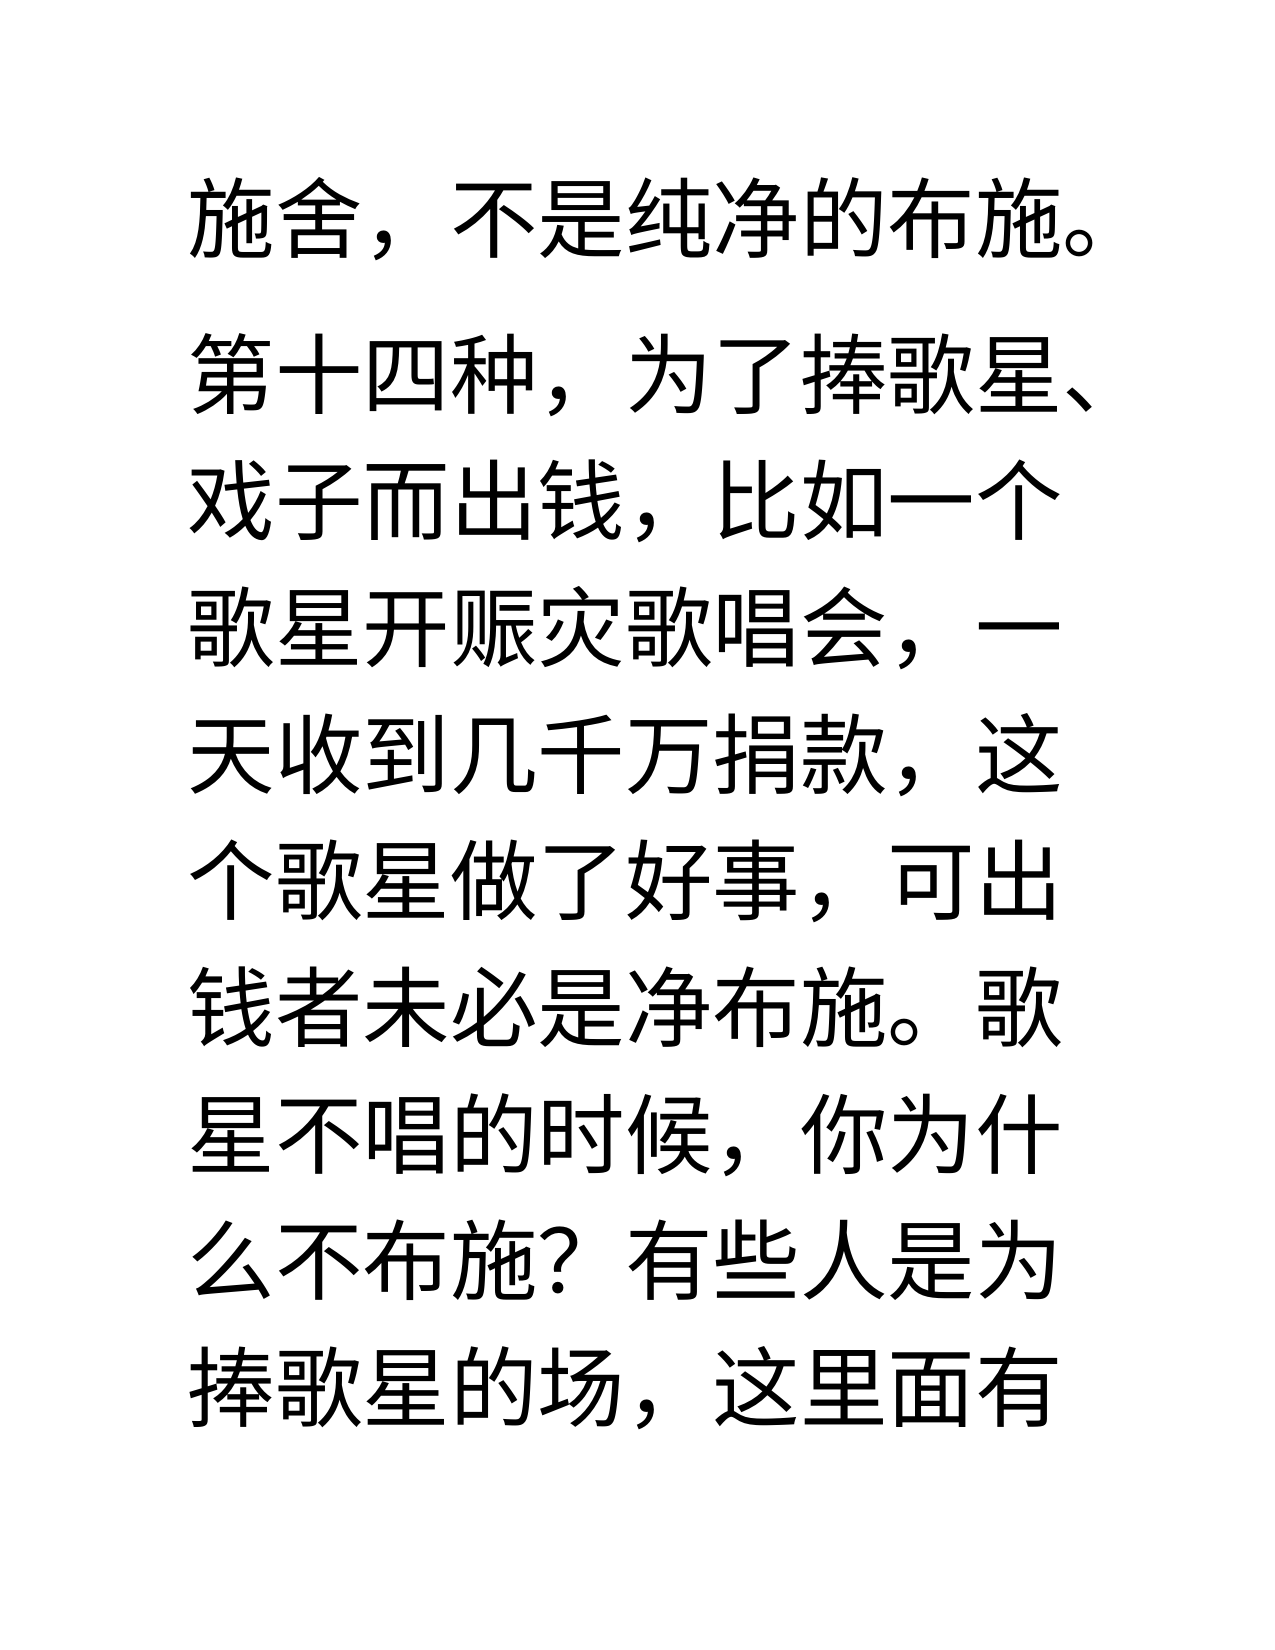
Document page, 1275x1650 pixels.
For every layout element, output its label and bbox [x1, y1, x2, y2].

text [187, 150, 1087, 277]
text [187, 306, 1087, 1446]
